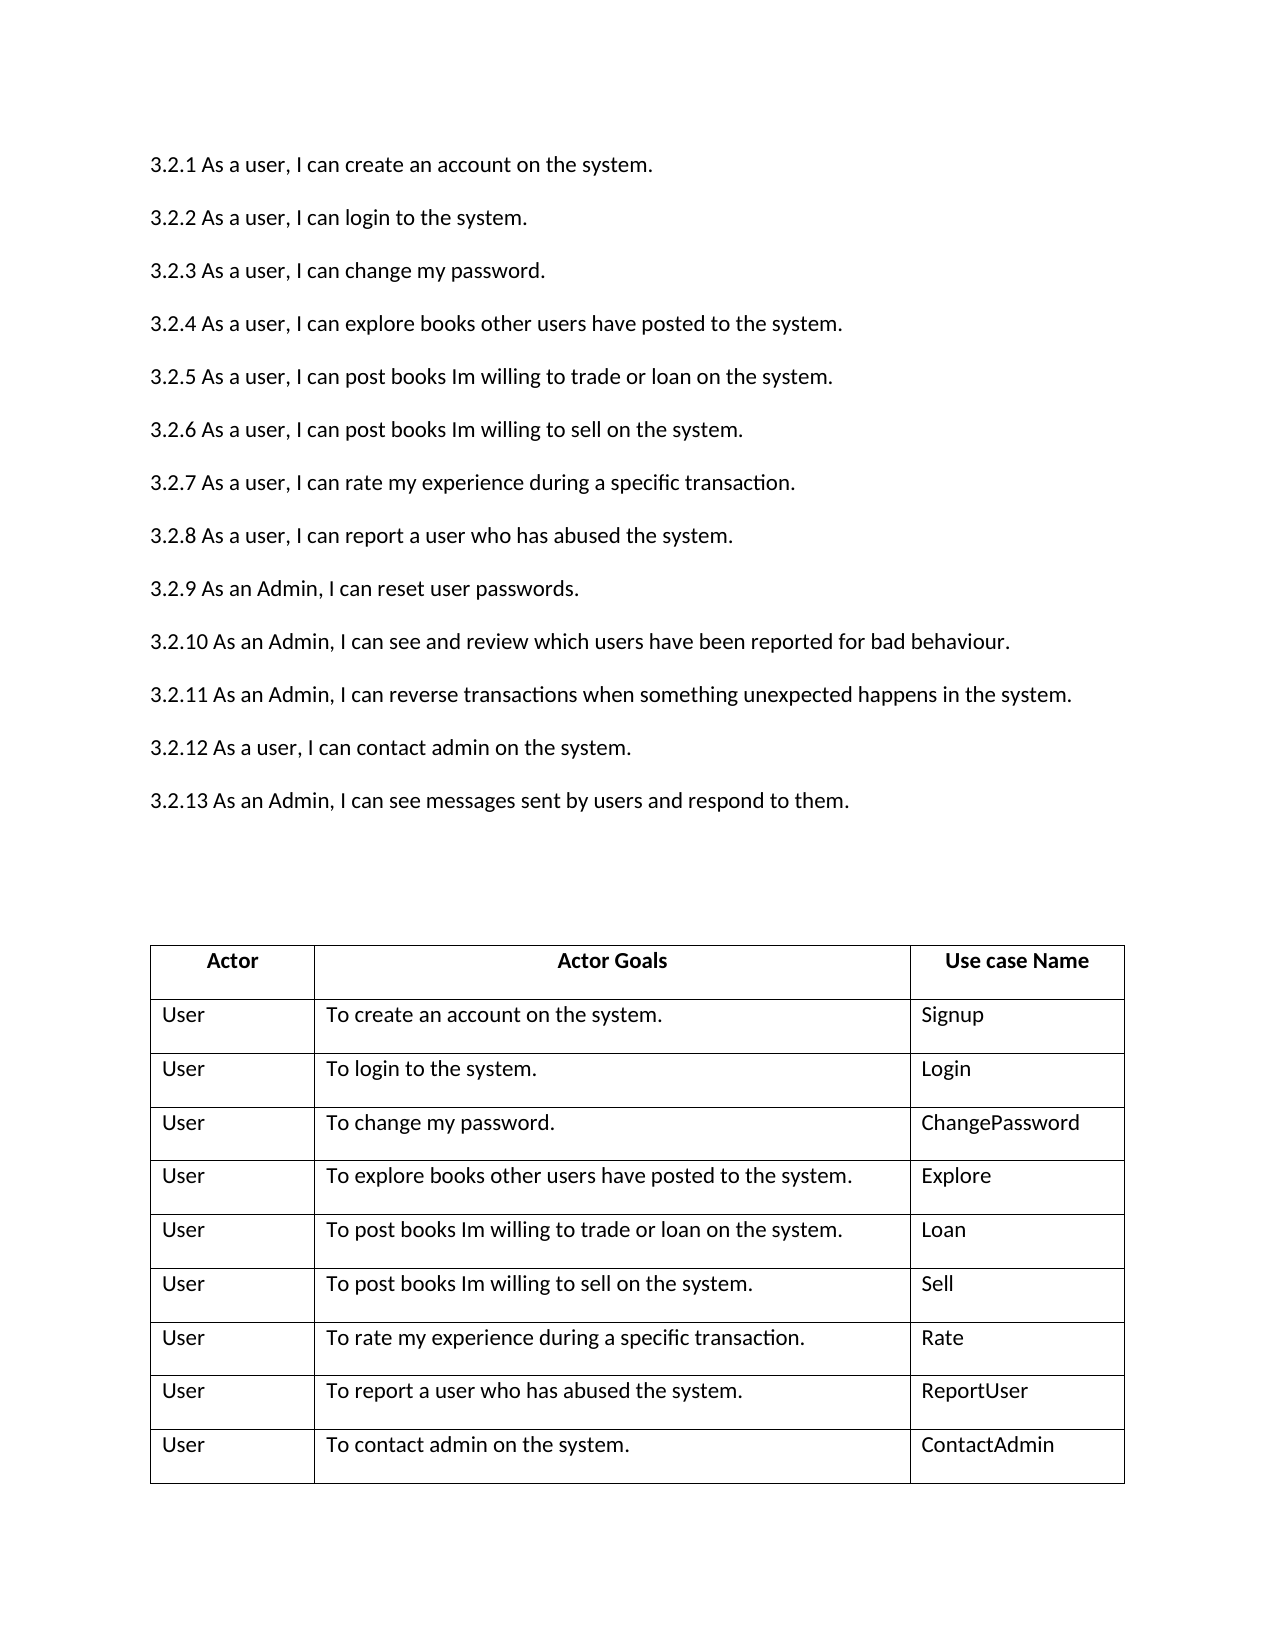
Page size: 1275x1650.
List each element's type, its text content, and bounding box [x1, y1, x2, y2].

table_cell Login [911, 1054, 1124, 1107]
table_header Actor Goals [315, 946, 910, 999]
text 3.2.9 As an Admin, I can reset user passwords. [150, 574, 1125, 602]
table_cell User [151, 1108, 314, 1160]
table_header Actor [151, 946, 314, 999]
table_cell ContactAdmin [911, 1430, 1124, 1483]
text 3.2.5 As a user, I can post books Im willing to trade or loan on the system. [150, 362, 1125, 390]
table_cell To post books Im willing to sell on the system. [315, 1269, 910, 1322]
text 3.2.10 As an Admin, I can see and review which users have been reported for bad behaviour. [150, 627, 1125, 655]
text 3.2.1 As a user, I can create an account on the system. [150, 150, 1125, 178]
table_cell To explore books other users have posted to the system. [315, 1161, 910, 1214]
text 3.2.12 As a user, I can contact admin on the system. [150, 733, 1125, 761]
text 3.2.8 As a user, I can report a user who has abused the system. [150, 521, 1125, 549]
table_cell ReportUser [911, 1376, 1124, 1429]
text 3.2.2 As a user, I can login to the system. [150, 203, 1125, 231]
table_cell To rate my experience during a specific transaction. [315, 1323, 910, 1375]
table_cell To report a user who has abused the system. [315, 1376, 910, 1429]
table_cell Loan [911, 1215, 1124, 1268]
table_cell User [151, 1215, 314, 1268]
table_cell User [151, 1000, 314, 1053]
text 3.2.11 As an Admin, I can reverse transactions when something unexpected happens in the system. [150, 680, 1125, 708]
table_cell User [151, 1054, 314, 1107]
table_cell To contact admin on the system. [315, 1430, 910, 1483]
table_cell To post books Im willing to trade or loan on the system. [315, 1215, 910, 1268]
table_cell Signup [911, 1000, 1124, 1053]
table_cell User [151, 1376, 314, 1429]
table_header Use case Name [911, 946, 1124, 999]
text 3.2.4 As a user, I can explore books other users have posted to the system. [150, 309, 1125, 337]
table_cell Sell [911, 1269, 1124, 1322]
table_cell Explore [911, 1161, 1124, 1214]
text 3.2.6 As a user, I can post books Im willing to sell on the system. [150, 415, 1125, 443]
table_cell To login to the system. [315, 1054, 910, 1107]
table_cell User [151, 1430, 314, 1483]
text 3.2.13 As an Admin, I can see messages sent by users and respond to them. [150, 786, 1125, 814]
table_cell User [151, 1161, 314, 1214]
text 3.2.7 As a user, I can rate my experience during a specific transaction. [150, 468, 1125, 496]
table_cell To change my password. [315, 1108, 910, 1160]
table_cell User [151, 1269, 314, 1322]
table_cell User [151, 1323, 314, 1375]
table_cell To create an account on the system. [315, 1000, 910, 1053]
table_cell Rate [911, 1323, 1124, 1375]
text 3.2.3 As a user, I can change my password. [150, 256, 1125, 284]
table_cell ChangePassword [911, 1108, 1124, 1160]
